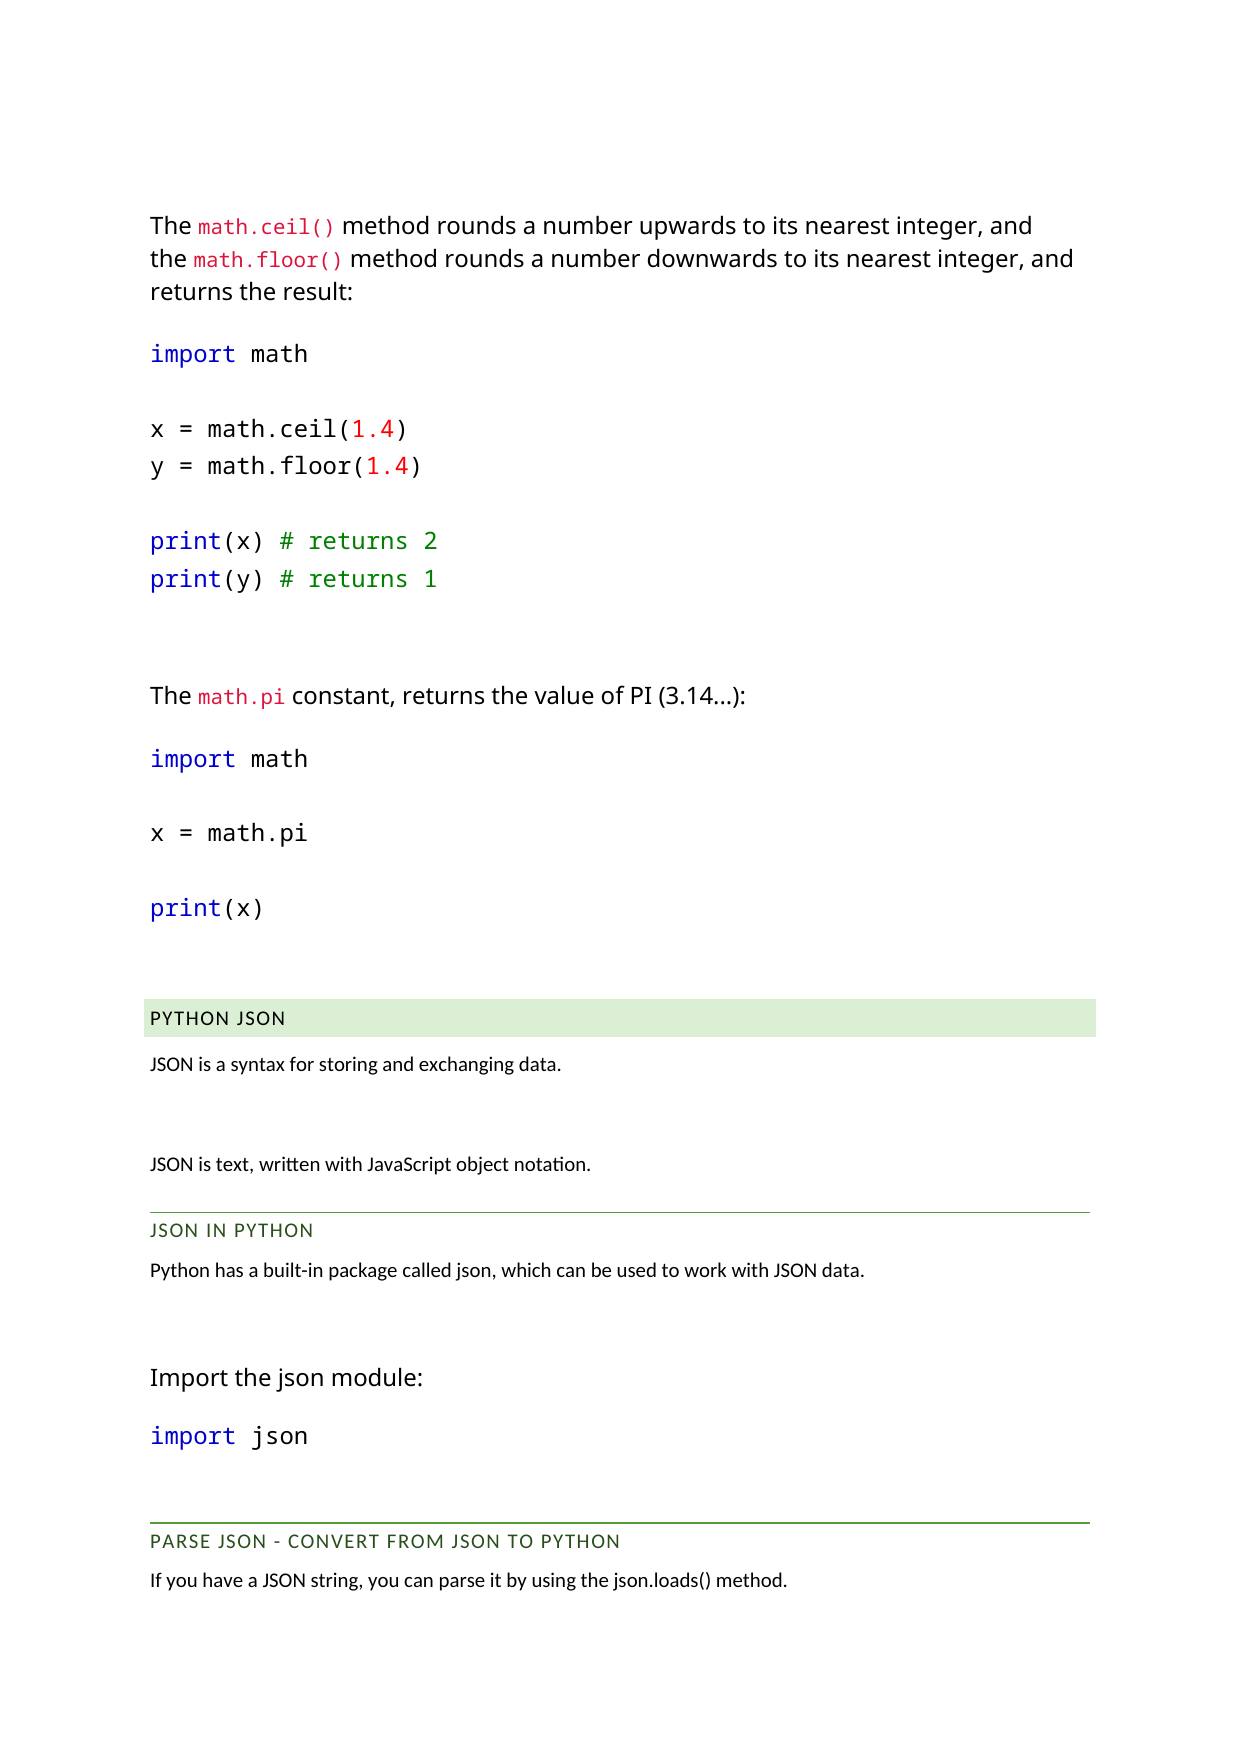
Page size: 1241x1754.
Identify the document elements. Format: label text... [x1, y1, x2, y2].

subtitle Parse JSON - Convert from JSON to Python [150, 1524, 1090, 1553]
text Python has a built-in package called json, which can be used to work with JSON data. [150, 1257, 1090, 1282]
text If you have a JSON string, you can parse it by using the json.loads() method. [150, 1567, 1090, 1593]
subtitle Python JSON [150, 1005, 1090, 1031]
text JSON is a syntax for storing and exchanging data. [150, 1051, 1090, 1077]
text The math.ceil() method rounds a number upwards to its nearest integer, and the math.floor() method rounds a number downwards to its nearest integer, and returns the result: [150, 209, 1090, 307]
text Import the json module: [150, 1361, 1090, 1394]
text The math.pi constant, returns the value of PI (3.14...): [150, 679, 1090, 711]
text JSON is text, written with JavaScript object notation. [150, 1151, 1090, 1177]
text import math x = math.ceil(1.4) y = math.floor(1.4) print(x) # returns 2 print(y) # returns 1 [150, 337, 1090, 594]
text import math x = math.pi print(x) [150, 741, 1090, 923]
text import json [150, 1419, 1090, 1451]
subtitle JSON in Python [150, 1213, 1090, 1243]
